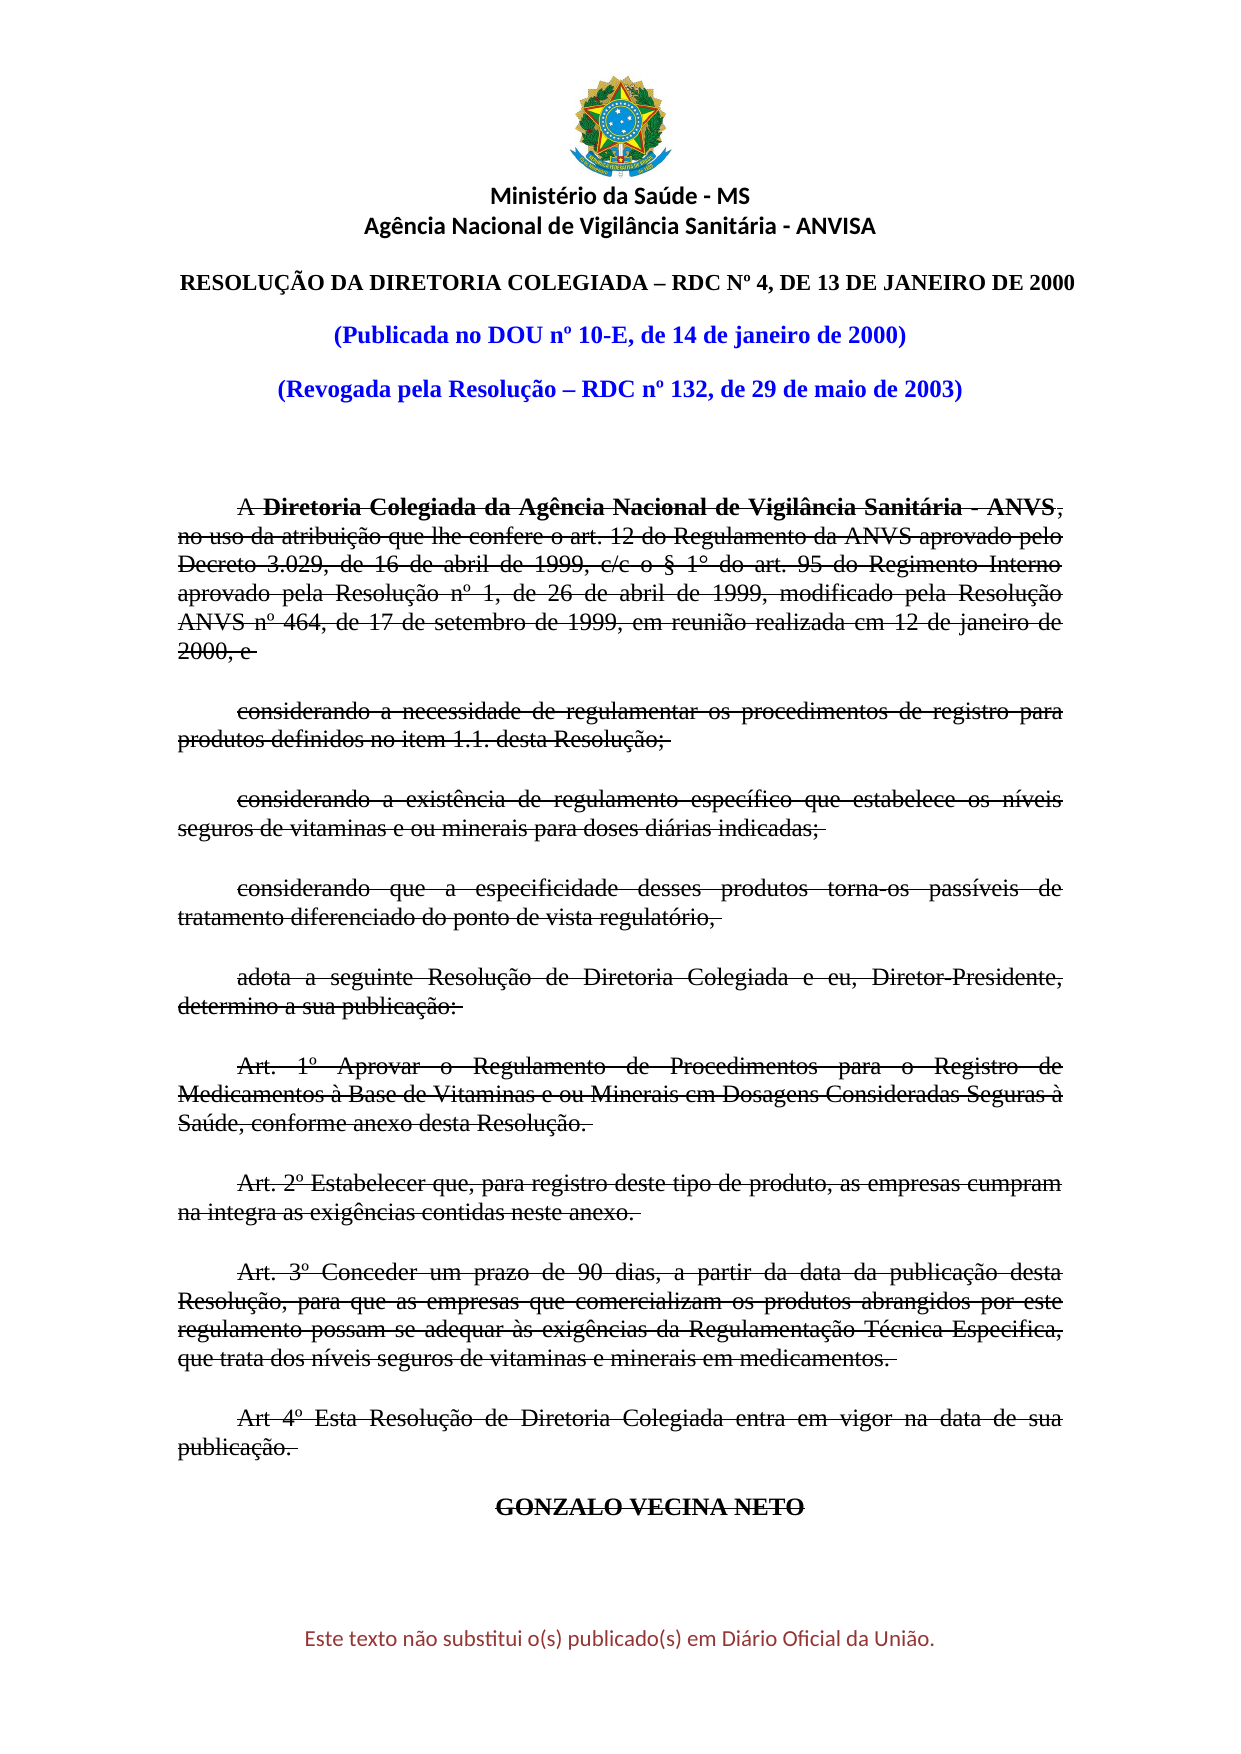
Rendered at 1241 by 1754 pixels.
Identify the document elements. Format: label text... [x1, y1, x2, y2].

text considerando a existência de regulamento específico que estabelece os níveis seguros de vitaminas e ou minerais para doses diárias indicadas; [177, 784, 1063, 842]
text adota a seguinte Resolução de Diretoria Colegiada e eu, Diretor-Presidente, determino a sua publicação: [177, 962, 1063, 1019]
text Art. 3º Conceder um prazo de 90 dias, a partir da data da publicação desta Resolução, para que as empresas que comercializam os produtos abrangidos por este regulamento possam se adequar às exigências da Regulamentação Técnica Especifica, que trata dos níveis seguros de vitaminas e minerais em medicamentos. [177, 1332, 1063, 1372]
text Art. 3º Conceder um prazo de 90 dias, a partir da data da publicação desta Resolução, para que as empresas que comercializam os produtos abrangidos por este regulamento possam se adequar às exigências da Regulamentação Técnica Especifica, que trata dos níveis seguros de vitaminas e minerais em medicamentos. [177, 1257, 1063, 1301]
text considerando a necessidade de regulamentar os procedimentos de registro para produtos definidos no item 1.1. desta Resolução; [177, 696, 1063, 753]
text Art. 1º Aprovar o Regulamento de Procedimentos para o Registro de Medicamentos à Base de Vitaminas e ou Minerais cm Dosagens Consideradas Seguras à Saúde, conforme anexo desta Resolução. [177, 1096, 1063, 1137]
text Art. 1º Aprovar o Regulamento de Procedimentos para o Registro de Medicamentos à Base de Vitaminas e ou Minerais cm Dosagens Consideradas Seguras à Saúde, conforme anexo desta Resolução. [177, 1051, 1063, 1095]
text Art. 2º Estabelecer que, para registro deste tipo de produto, as empresas cumpram na integra as exigências contidas neste anexo. [177, 1168, 1063, 1226]
text A Diretoria Colegiada da Agência Nacional de Vigilância Sanitária - ANVS, no uso da atribuição que lhe confere o art. 12 do Regulamento da ANVS aprovado pelo Decreto 3.029, de 16 de abril de 1999, c/c o § 1° do art. 95 do Regimento Interno aprovado pela Resolução nº 1, de 26 de abril de 1999, modificado pela Resolução ANVS nº 464, de 17 de setembro de 1999, em reunião realizada cm 12 de janeiro de 2000, e [177, 492, 1063, 536]
text Art. 3º Conceder um prazo de 90 dias, a partir da data da publicação desta Resolução, para que as empresas que comercializam os produtos abrangidos por este regulamento possam se adequar às exigências da Regulamentação Técnica Especifica, que trata dos níveis seguros de vitaminas e minerais em medicamentos. [177, 1302, 1063, 1330]
text considerando que a especificidade desses produtos torna-os passíveis de tratamento diferenciado do ponto de vista regulatório, [177, 873, 1063, 931]
text A Diretoria Colegiada da Agência Nacional de Vigilância Sanitária - ANVS, no uso da atribuição que lhe confere o art. 12 do Regulamento da ANVS aprovado pelo Decreto 3.029, de 16 de abril de 1999, c/c o § 1° do art. 95 do Regimento Interno aprovado pela Resolução nº 1, de 26 de abril de 1999, modificado pela Resolução ANVS nº 464, de 17 de setembro de 1999, em reunião realizada cm 12 de janeiro de 2000, e [177, 624, 1063, 664]
text (Publicada no DOU nº 10-E, de 14 de janeiro de 2000) [177, 320, 1063, 349]
text Art 4º Esta Resolução de Diretoria Colegiada entra em vigor na data de sua publicação. [177, 1403, 1063, 1461]
text RESOLUÇÃO DA DIRETORIA COLEGIADA – RDC Nº 4, DE 13 DE JANEIRO DE 2000 [177, 269, 1078, 295]
text A Diretoria Colegiada da Agência Nacional de Vigilância Sanitária - ANVS, no uso da atribuição que lhe confere o art. 12 do Regulamento da ANVS aprovado pelo Decreto 3.029, de 16 de abril de 1999, c/c o § 1° do art. 95 do Regimento Interno aprovado pela Resolução nº 1, de 26 de abril de 1999, modificado pela Resolução ANVS nº 464, de 17 de setembro de 1999, em reunião realizada cm 12 de janeiro de 2000, e [177, 537, 1063, 594]
text A Diretoria Colegiada da Agência Nacional de Vigilância Sanitária - ANVS, no uso da atribuição que lhe confere o art. 12 do Regulamento da ANVS aprovado pelo Decreto 3.029, de 16 de abril de 1999, c/c o § 1° do art. 95 do Regimento Interno aprovado pela Resolução nº 1, de 26 de abril de 1999, modificado pela Resolução ANVS nº 464, de 17 de setembro de 1999, em reunião realizada cm 12 de janeiro de 2000, e [177, 595, 1063, 623]
text GONZALO VECINA NETO [177, 1492, 1063, 1521]
picture [566, 73, 674, 180]
text (Revogada pela Resolução – RDC nº 132, de 29 de maio de 2003) [177, 374, 1063, 403]
